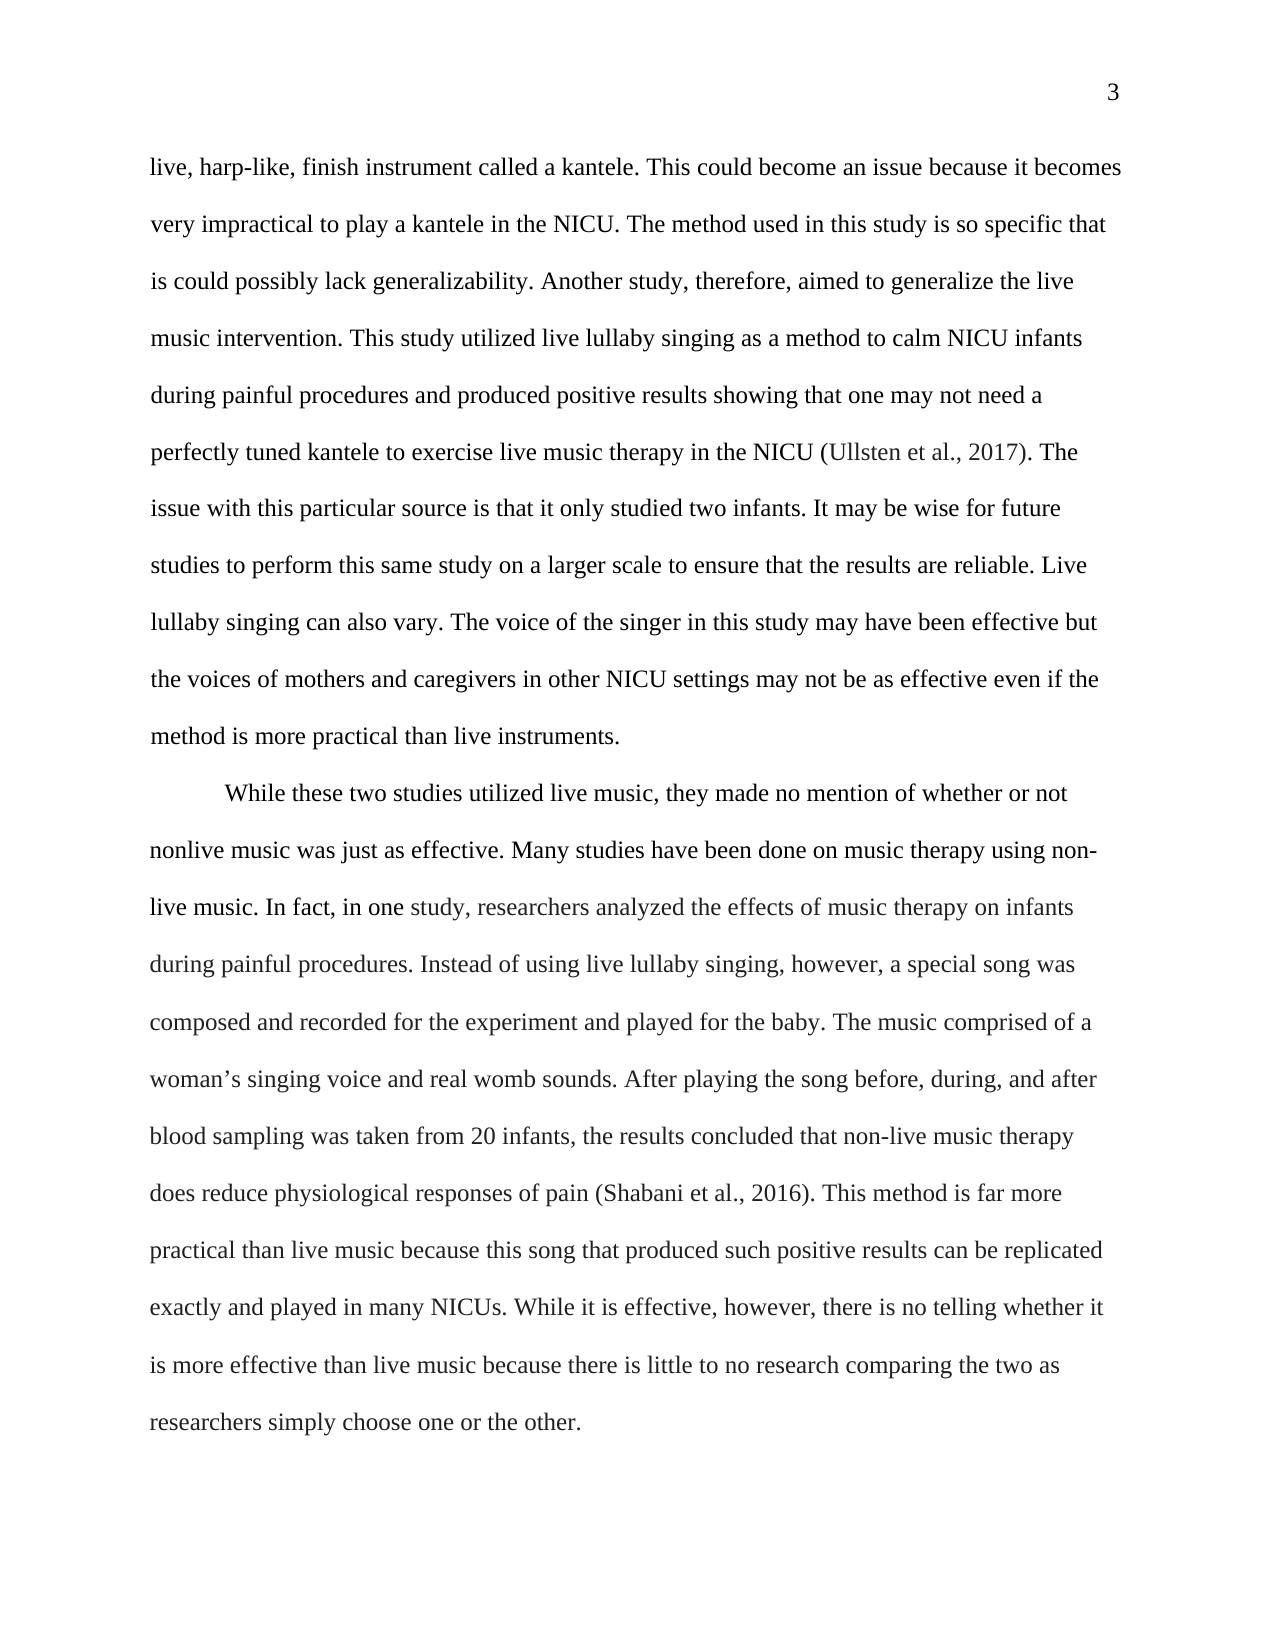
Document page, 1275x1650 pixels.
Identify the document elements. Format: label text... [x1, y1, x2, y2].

text While these two studies utilized live music, they made no mention of whether or not nonlive music was just as effective. Many studies have been done on music therapy using non-live music. In fact, in one study, researchers analyzed the effects of music therapy on infants during painful procedures. Instead of using live lullaby singing, however, a special song was composed and recorded for the experiment and played for the baby. The music comprised of a woman’s singing voice and real womb sounds. After playing the song before, during, and after blood sampling was taken from 20 infants, the results concluded that non-live music therapy does reduce physiological responses of pain (Shabani et al., 2016). This method is far more practical than live music because this song that produced such positive results can be replicated exactly and played in many NICUs. While it is effective, however, there is no telling whether it is more effective than live music because there is little to no research comparing the two as researchers simply choose one or the other. [149, 778, 1124, 1436]
text live, harp-like, finish instrument called a kantele. This could become an issue because it becomes very impractical to play a kantele in the NICU. The method used in this study is so specific that is could possibly lack generalizability. Another study, therefore, aimed to generalize the live music intervention. This study utilized live lullaby singing as a method to calm NICU infants during painful procedures and produced positive results showing that one may not need a perfectly tuned kantele to exercise live music therapy in the NICU (Ullsten et al., 2017). The issue with this particular source is that it only studied two infants. It may be wise for future studies to perform this same study on a larger scale to ensure that the results are reliable. Live lullaby singing can also vary. The voice of the singer in this study may have been effective but the voices of mothers and caregivers in other NICU settings may not be as effective even if the method is more practical than live instruments. [149, 152, 1126, 750]
